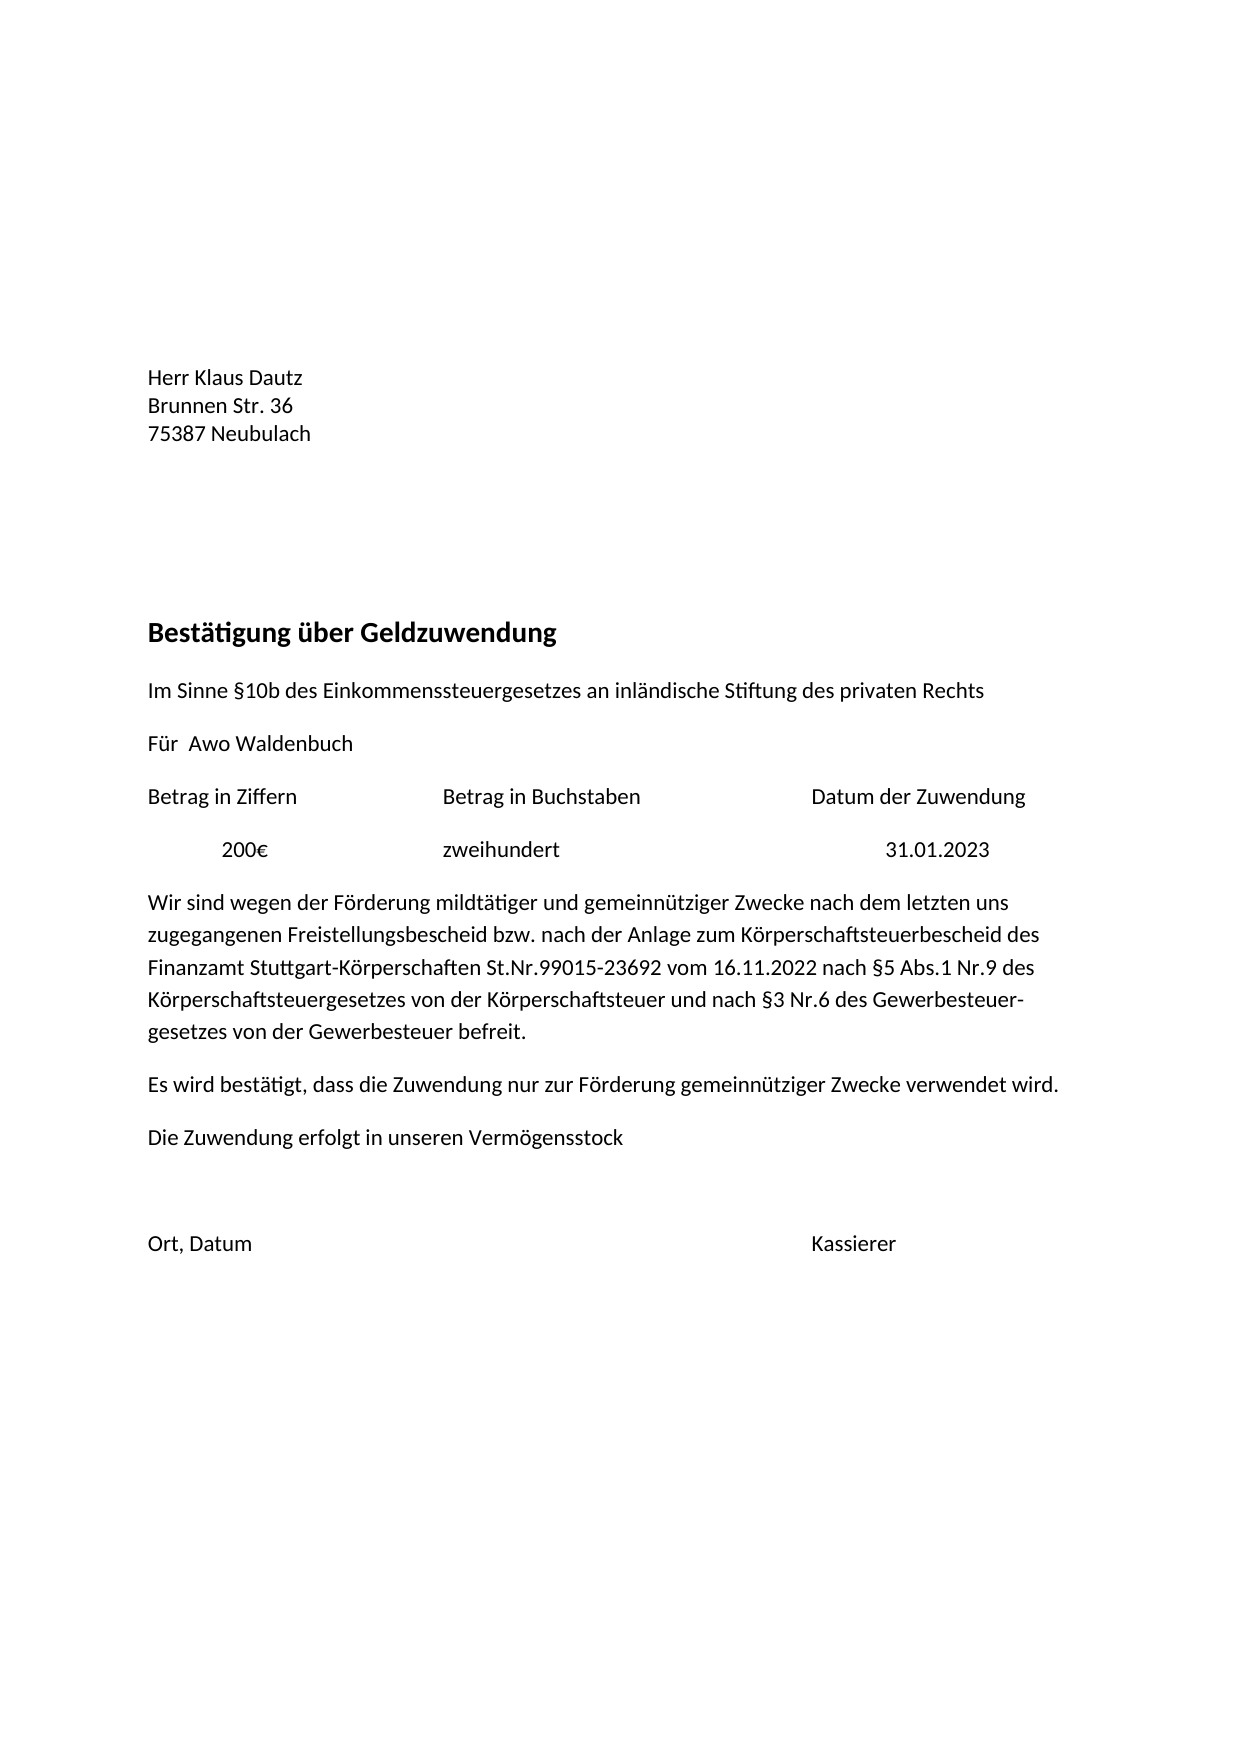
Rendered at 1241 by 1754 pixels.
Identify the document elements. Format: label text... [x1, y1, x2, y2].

text 200€ zweihundert 31.01.2023 [148, 835, 1093, 863]
text Die Zuwendung erfolgt in unseren Vermögensstock [148, 1123, 1093, 1151]
text Bestätigung über Geldzuwendung [148, 614, 1093, 650]
text Für Awo Waldenbuch [148, 729, 1093, 757]
text Wir sind wegen der Förderung mildtätiger und gemeinnütziger Zwecke nach dem letzten uns zugegangenen Freistellungsbescheid bzw. nach der Anlage zum Körperschaftsteuerbescheid des Finanzamt Stuttgart-Körperschaften St.Nr.99015-23692 vom 16.11.2022 nach §5 Abs.1 Nr.9 des Körperschaftsteuergesetzes von der Körperschaftsteuer und nach §3 Nr.6 des Gewerbesteuer-gesetzes von der Gewerbesteuer befreit. [148, 888, 1093, 1045]
text Herr Klaus Dautz [148, 363, 1093, 391]
text 75387 Neubulach [148, 419, 1093, 447]
text Betrag in Ziffern Betrag in Buchstaben Datum der Zuwendung [148, 782, 1093, 810]
text Brunnen Str. 36 [148, 391, 1093, 419]
text Ort, Datum Kassierer [148, 1229, 1093, 1257]
text Es wird bestätigt, dass die Zuwendung nur zur Förderung gemeinnütziger Zwecke verwendet wird. [148, 1070, 1093, 1098]
text Im Sinne §10b des Einkommenssteuergesetzes an inländische Stiftung des privaten Rechts [148, 676, 1093, 704]
